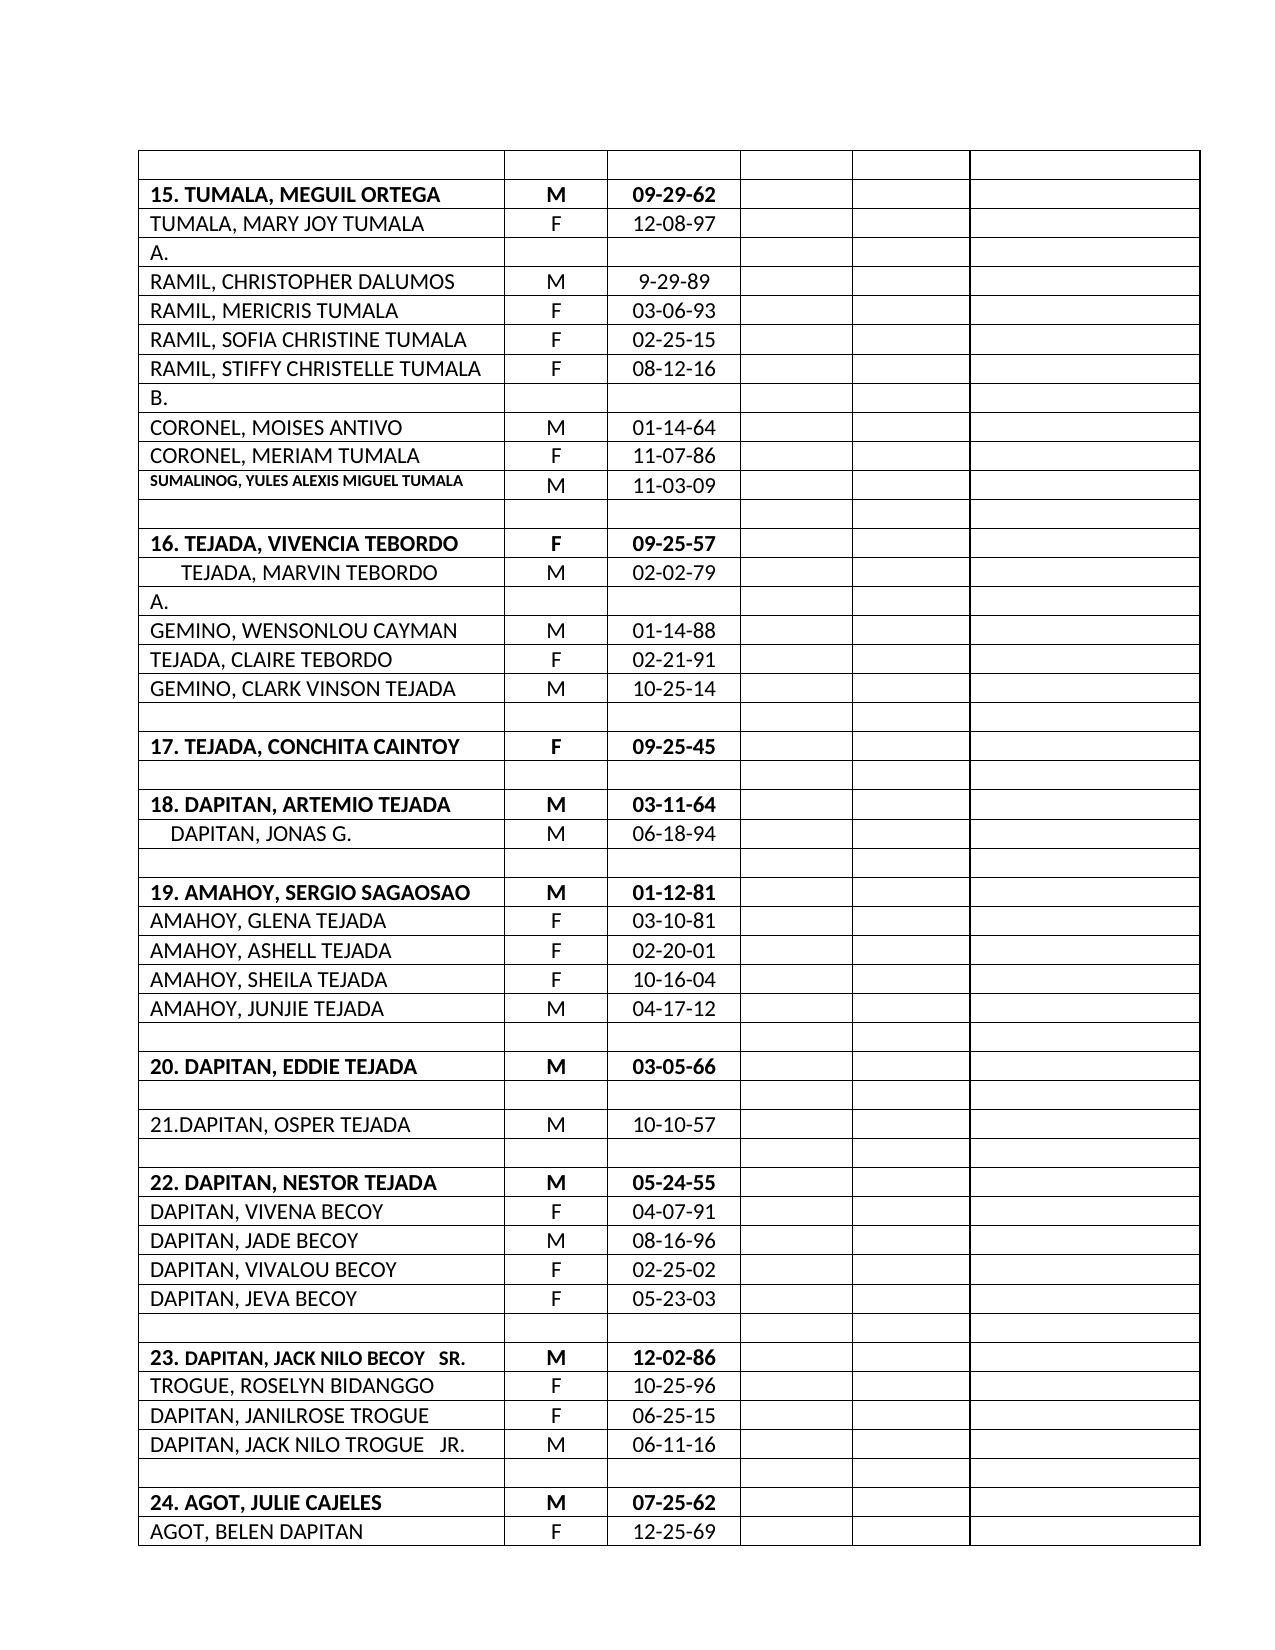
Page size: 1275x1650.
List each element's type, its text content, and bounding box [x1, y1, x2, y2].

table_cell F [505, 355, 607, 382]
table_cell [853, 1459, 969, 1487]
table_cell [853, 1110, 969, 1138]
table_cell [741, 1401, 852, 1429]
table_cell [971, 209, 1199, 237]
table_cell TEJADA, MARVIN TEBORDO [139, 558, 504, 586]
table_cell [853, 1343, 969, 1371]
table_cell [741, 965, 852, 993]
table_cell [971, 965, 1199, 993]
table_cell [853, 936, 969, 964]
table_cell [139, 703, 504, 731]
table_cell [853, 442, 969, 470]
table_cell [853, 994, 969, 1022]
table_cell [971, 529, 1199, 557]
table_cell 10-25-96 [608, 1372, 740, 1400]
table_cell 09-25-45 [608, 732, 740, 760]
table_cell 11-07-86 [608, 442, 740, 470]
table_cell [608, 1081, 740, 1109]
table_cell [971, 267, 1199, 295]
table_cell F [505, 907, 607, 935]
table_cell 23. DAPITAN, JACK NILO BECOY SR. [139, 1343, 504, 1371]
table_cell [741, 820, 852, 847]
table_cell 18. DAPITAN, ARTEMIO TEJADA [139, 790, 504, 818]
table_cell 05-24-55 [608, 1168, 740, 1196]
table_cell 15. TUMALA, MEGUIL ORTEGA [139, 180, 504, 208]
table_cell [608, 1314, 740, 1342]
table_cell DAPITAN, JEVA BECOY [139, 1285, 504, 1312]
table_cell [971, 151, 1199, 179]
table_cell 12-08-97 [608, 209, 740, 237]
table_cell 03-05-66 [608, 1052, 740, 1080]
table_cell [139, 500, 504, 528]
table_cell [505, 151, 607, 179]
table_cell M [505, 674, 607, 702]
table_cell 19. AMAHOY, SERGIO SAGAOSAO [139, 878, 504, 906]
table_cell [741, 587, 852, 615]
table_cell [853, 1314, 969, 1342]
table_cell [741, 558, 852, 586]
table_cell [853, 645, 969, 673]
table_cell [741, 703, 852, 731]
table_cell [971, 500, 1199, 528]
table_cell [971, 180, 1199, 208]
table_cell 06-25-15 [608, 1401, 740, 1429]
table_cell 12-02-86 [608, 1343, 740, 1371]
table_cell M [505, 1168, 607, 1196]
table_cell M [505, 1226, 607, 1254]
table_cell [853, 907, 969, 935]
table_cell [741, 1517, 852, 1545]
table_cell 01-14-88 [608, 616, 740, 644]
table_cell [853, 616, 969, 644]
table_cell F [505, 1197, 607, 1225]
table_cell [971, 1459, 1199, 1487]
table_cell 12-25-69 [608, 1517, 740, 1545]
table_cell [971, 878, 1199, 906]
table_cell 24. AGOT, JULIE CAJELES [139, 1488, 504, 1516]
table_cell [741, 1139, 852, 1167]
table_cell [853, 238, 969, 266]
table_cell [853, 1255, 969, 1283]
table_cell [971, 1139, 1199, 1167]
table_cell [853, 355, 969, 382]
table_cell F [505, 529, 607, 557]
table_cell [853, 1023, 969, 1051]
table_cell RAMIL, STIFFY CHRISTELLE TUMALA [139, 355, 504, 382]
table_cell AGOT, BELEN DAPITAN [139, 1517, 504, 1545]
table_cell 04-07-91 [608, 1197, 740, 1225]
table_cell [741, 355, 852, 382]
table_cell [971, 645, 1199, 673]
table_cell M [505, 878, 607, 906]
table_cell 01-14-64 [608, 413, 740, 441]
table_cell 01-12-81 [608, 878, 740, 906]
table_cell [741, 1488, 852, 1516]
table_cell M [505, 616, 607, 644]
table_cell 03-06-93 [608, 296, 740, 324]
table_cell [853, 1052, 969, 1080]
table_cell DAPITAN, JACK NILO TROGUE JR. [139, 1430, 504, 1458]
table_cell [505, 238, 607, 266]
table_cell [853, 732, 969, 760]
table_cell [853, 587, 969, 615]
table_cell M [505, 471, 607, 499]
table_cell AMAHOY, GLENA TEJADA [139, 907, 504, 935]
table_cell [608, 500, 740, 528]
table_cell DAPITAN, VIVALOU BECOY [139, 1255, 504, 1283]
table_cell [971, 1110, 1199, 1138]
table_cell [741, 151, 852, 179]
table_cell [853, 151, 969, 179]
table_cell [741, 936, 852, 964]
table_cell 10-16-04 [608, 965, 740, 993]
table_cell M [505, 994, 607, 1022]
table_cell [853, 325, 969, 353]
table_cell CORONEL, MERIAM TUMALA [139, 442, 504, 470]
table_cell [971, 1285, 1199, 1312]
table_cell 16. TEJADA, VIVENCIA TEBORDO [139, 529, 504, 557]
table_cell [853, 209, 969, 237]
table_cell [741, 1110, 852, 1138]
table_cell [853, 296, 969, 324]
table_cell F [505, 296, 607, 324]
table_cell [741, 790, 852, 818]
table_cell [971, 1052, 1199, 1080]
table_cell [741, 907, 852, 935]
table_cell 04-17-12 [608, 994, 740, 1022]
table_cell [971, 1488, 1199, 1516]
table_cell [741, 442, 852, 470]
table_cell RAMIL, MERICRIS TUMALA [139, 296, 504, 324]
table_cell F [505, 936, 607, 964]
table_cell [971, 384, 1199, 412]
table_cell [505, 1139, 607, 1167]
table_cell 10-10-57 [608, 1110, 740, 1138]
table_cell [741, 761, 852, 789]
table_cell 08-16-96 [608, 1226, 740, 1254]
table_cell DAPITAN, JONAS G. [139, 820, 504, 847]
table_cell 02-20-01 [608, 936, 740, 964]
table_cell F [505, 1517, 607, 1545]
table_cell [853, 471, 969, 499]
table_cell [853, 1197, 969, 1225]
table_cell 06-18-94 [608, 820, 740, 847]
table_cell [608, 849, 740, 877]
table_cell [971, 413, 1199, 441]
table_cell [971, 1430, 1199, 1458]
table_cell [971, 1372, 1199, 1400]
table_cell 20. DAPITAN, EDDIE TEJADA [139, 1052, 504, 1080]
table_cell [741, 1081, 852, 1109]
table_cell [853, 180, 969, 208]
table_cell [971, 616, 1199, 644]
table_cell [853, 761, 969, 789]
table_cell [741, 1430, 852, 1458]
table_cell [741, 1285, 852, 1312]
table_cell [505, 500, 607, 528]
table_cell [971, 820, 1199, 847]
table_cell [741, 1226, 852, 1254]
table_cell [608, 238, 740, 266]
table_cell [971, 442, 1199, 470]
table_cell [971, 849, 1199, 877]
table_cell [853, 849, 969, 877]
table_cell [505, 849, 607, 877]
table_cell F [505, 965, 607, 993]
table_cell F [505, 1401, 607, 1429]
table_cell M [505, 1488, 607, 1516]
table_cell [971, 325, 1199, 353]
table_cell M [505, 820, 607, 847]
table_cell [971, 994, 1199, 1022]
table_cell [741, 296, 852, 324]
table_cell [741, 529, 852, 557]
table_cell [741, 878, 852, 906]
table_cell [971, 1023, 1199, 1051]
table_cell [741, 238, 852, 266]
table_cell [971, 703, 1199, 731]
table_cell [853, 820, 969, 847]
table_cell TEJADA, CLAIRE TEBORDO [139, 645, 504, 673]
table_cell [139, 761, 504, 789]
table_cell [971, 1401, 1199, 1429]
table_cell M [505, 1052, 607, 1080]
table_cell DAPITAN, JANILROSE TROGUE [139, 1401, 504, 1429]
table_cell F [505, 325, 607, 353]
table_cell [853, 790, 969, 818]
table_cell [741, 180, 852, 208]
table_cell [139, 151, 504, 179]
table_cell [608, 703, 740, 731]
table_cell [971, 238, 1199, 266]
table_cell [971, 471, 1199, 499]
table_cell [741, 1459, 852, 1487]
table_cell M [505, 180, 607, 208]
table_cell 11-03-09 [608, 471, 740, 499]
table_cell [741, 267, 852, 295]
table_cell [853, 1081, 969, 1109]
table_cell 09-25-57 [608, 529, 740, 557]
table_cell A. [139, 587, 504, 615]
table_cell 02-25-02 [608, 1255, 740, 1283]
table_cell [505, 703, 607, 731]
table_cell AMAHOY, JUNJIE TEJADA [139, 994, 504, 1022]
table_cell [741, 500, 852, 528]
table_cell [741, 849, 852, 877]
table_cell [741, 994, 852, 1022]
table_cell [853, 703, 969, 731]
table_cell DAPITAN, VIVENA BECOY [139, 1197, 504, 1225]
table_cell 03-10-81 [608, 907, 740, 935]
table_cell CORONEL, MOISES ANTIVO [139, 413, 504, 441]
table_cell [139, 1139, 504, 1167]
table_cell B. [139, 384, 504, 412]
table_cell RAMIL, SOFIA CHRISTINE TUMALA [139, 325, 504, 353]
table_cell [741, 732, 852, 760]
table_cell [853, 1488, 969, 1516]
table_cell [505, 1459, 607, 1487]
table_cell 05-23-03 [608, 1285, 740, 1312]
table_cell 09-29-62 [608, 180, 740, 208]
table_cell [971, 1343, 1199, 1371]
table_cell 10-25-14 [608, 674, 740, 702]
table_cell TROGUE, ROSELYN BIDANGGO [139, 1372, 504, 1400]
table_cell F [505, 1285, 607, 1312]
table_cell [971, 1314, 1199, 1342]
table_cell [741, 325, 852, 353]
table_cell [971, 907, 1199, 935]
table_cell [971, 1255, 1199, 1283]
table_cell [608, 151, 740, 179]
table_cell [139, 849, 504, 877]
table_cell [853, 1226, 969, 1254]
table_cell [139, 1459, 504, 1487]
table_cell [853, 384, 969, 412]
table_cell AMAHOY, ASHELL TEJADA [139, 936, 504, 964]
table_cell M [505, 1110, 607, 1138]
table_cell 08-12-16 [608, 355, 740, 382]
table_cell [853, 413, 969, 441]
table_cell [853, 674, 969, 702]
table_cell DAPITAN, JADE BECOY [139, 1226, 504, 1254]
table_cell [853, 878, 969, 906]
table_cell [853, 1517, 969, 1545]
table_cell [741, 1023, 852, 1051]
table_cell [971, 761, 1199, 789]
table_cell [853, 1285, 969, 1312]
table_cell M [505, 790, 607, 818]
table_cell [139, 1023, 504, 1051]
table_cell [971, 790, 1199, 818]
table_cell [971, 1226, 1199, 1254]
table_cell F [505, 442, 607, 470]
table_cell 21.DAPITAN, OSPER TEJADA [139, 1110, 504, 1138]
table_cell [741, 384, 852, 412]
table_cell AMAHOY, SHEILA TEJADA [139, 965, 504, 993]
table_cell [741, 645, 852, 673]
table_cell 9-29-89 [608, 267, 740, 295]
table_cell [971, 732, 1199, 760]
table_cell F [505, 1255, 607, 1283]
table_cell [853, 529, 969, 557]
table_cell 22. DAPITAN, NESTOR TEJADA [139, 1168, 504, 1196]
table_cell M [505, 1430, 607, 1458]
table_cell [608, 1023, 740, 1051]
table_cell F [505, 732, 607, 760]
table_cell [741, 616, 852, 644]
table_cell [971, 1168, 1199, 1196]
table_cell [608, 1459, 740, 1487]
table_cell 03-11-64 [608, 790, 740, 818]
table_cell RAMIL, CHRISTOPHER DALUMOS [139, 267, 504, 295]
table_cell [505, 761, 607, 789]
table_cell F [505, 645, 607, 673]
table_cell 02-02-79 [608, 558, 740, 586]
table_cell [505, 587, 607, 615]
table_cell [971, 355, 1199, 382]
table_cell [741, 1255, 852, 1283]
table_cell [608, 761, 740, 789]
table_cell [608, 384, 740, 412]
table_cell F [505, 1372, 607, 1400]
table_cell 07-25-62 [608, 1488, 740, 1516]
table_cell [608, 587, 740, 615]
table_cell SUMALINOG, YULES ALEXIS MIGUEL TUMALA [139, 471, 504, 499]
table_cell [971, 674, 1199, 702]
table_cell [853, 558, 969, 586]
table_cell [971, 558, 1199, 586]
table_cell [853, 1168, 969, 1196]
table_cell M [505, 413, 607, 441]
table_cell A. [139, 238, 504, 266]
table_cell [741, 209, 852, 237]
table_cell [853, 267, 969, 295]
table_cell [971, 1517, 1199, 1545]
table_cell [853, 1401, 969, 1429]
table_cell [741, 471, 852, 499]
table_cell [741, 1052, 852, 1080]
table_cell [741, 413, 852, 441]
table_cell [971, 296, 1199, 324]
table_cell [505, 1314, 607, 1342]
table_cell 02-21-91 [608, 645, 740, 673]
table_cell GEMINO, WENSONLOU CAYMAN [139, 616, 504, 644]
table_cell TUMALA, MARY JOY TUMALA [139, 209, 504, 237]
table_cell 06-11-16 [608, 1430, 740, 1458]
table_cell [971, 936, 1199, 964]
table_cell [139, 1314, 504, 1342]
table_cell [853, 1139, 969, 1167]
table_cell [139, 1081, 504, 1109]
table_cell [853, 500, 969, 528]
table_cell GEMINO, CLARK VINSON TEJADA [139, 674, 504, 702]
table_cell [853, 965, 969, 993]
table_cell 17. TEJADA, CONCHITA CAINTOY [139, 732, 504, 760]
table_cell F [505, 209, 607, 237]
table_cell [505, 1023, 607, 1051]
table_cell [608, 1139, 740, 1167]
table_cell M [505, 1343, 607, 1371]
table_cell [853, 1430, 969, 1458]
table_cell [971, 1197, 1199, 1225]
table_cell [505, 384, 607, 412]
table_cell M [505, 558, 607, 586]
table_cell [971, 1081, 1199, 1109]
table_cell [741, 1372, 852, 1400]
table_cell [741, 674, 852, 702]
table_cell [741, 1168, 852, 1196]
table_cell [505, 1081, 607, 1109]
table_cell [741, 1197, 852, 1225]
table_cell M [505, 267, 607, 295]
table_cell [741, 1343, 852, 1371]
table_cell [853, 1372, 969, 1400]
table_cell [971, 587, 1199, 615]
table_cell [741, 1314, 852, 1342]
table_cell 02-25-15 [608, 325, 740, 353]
